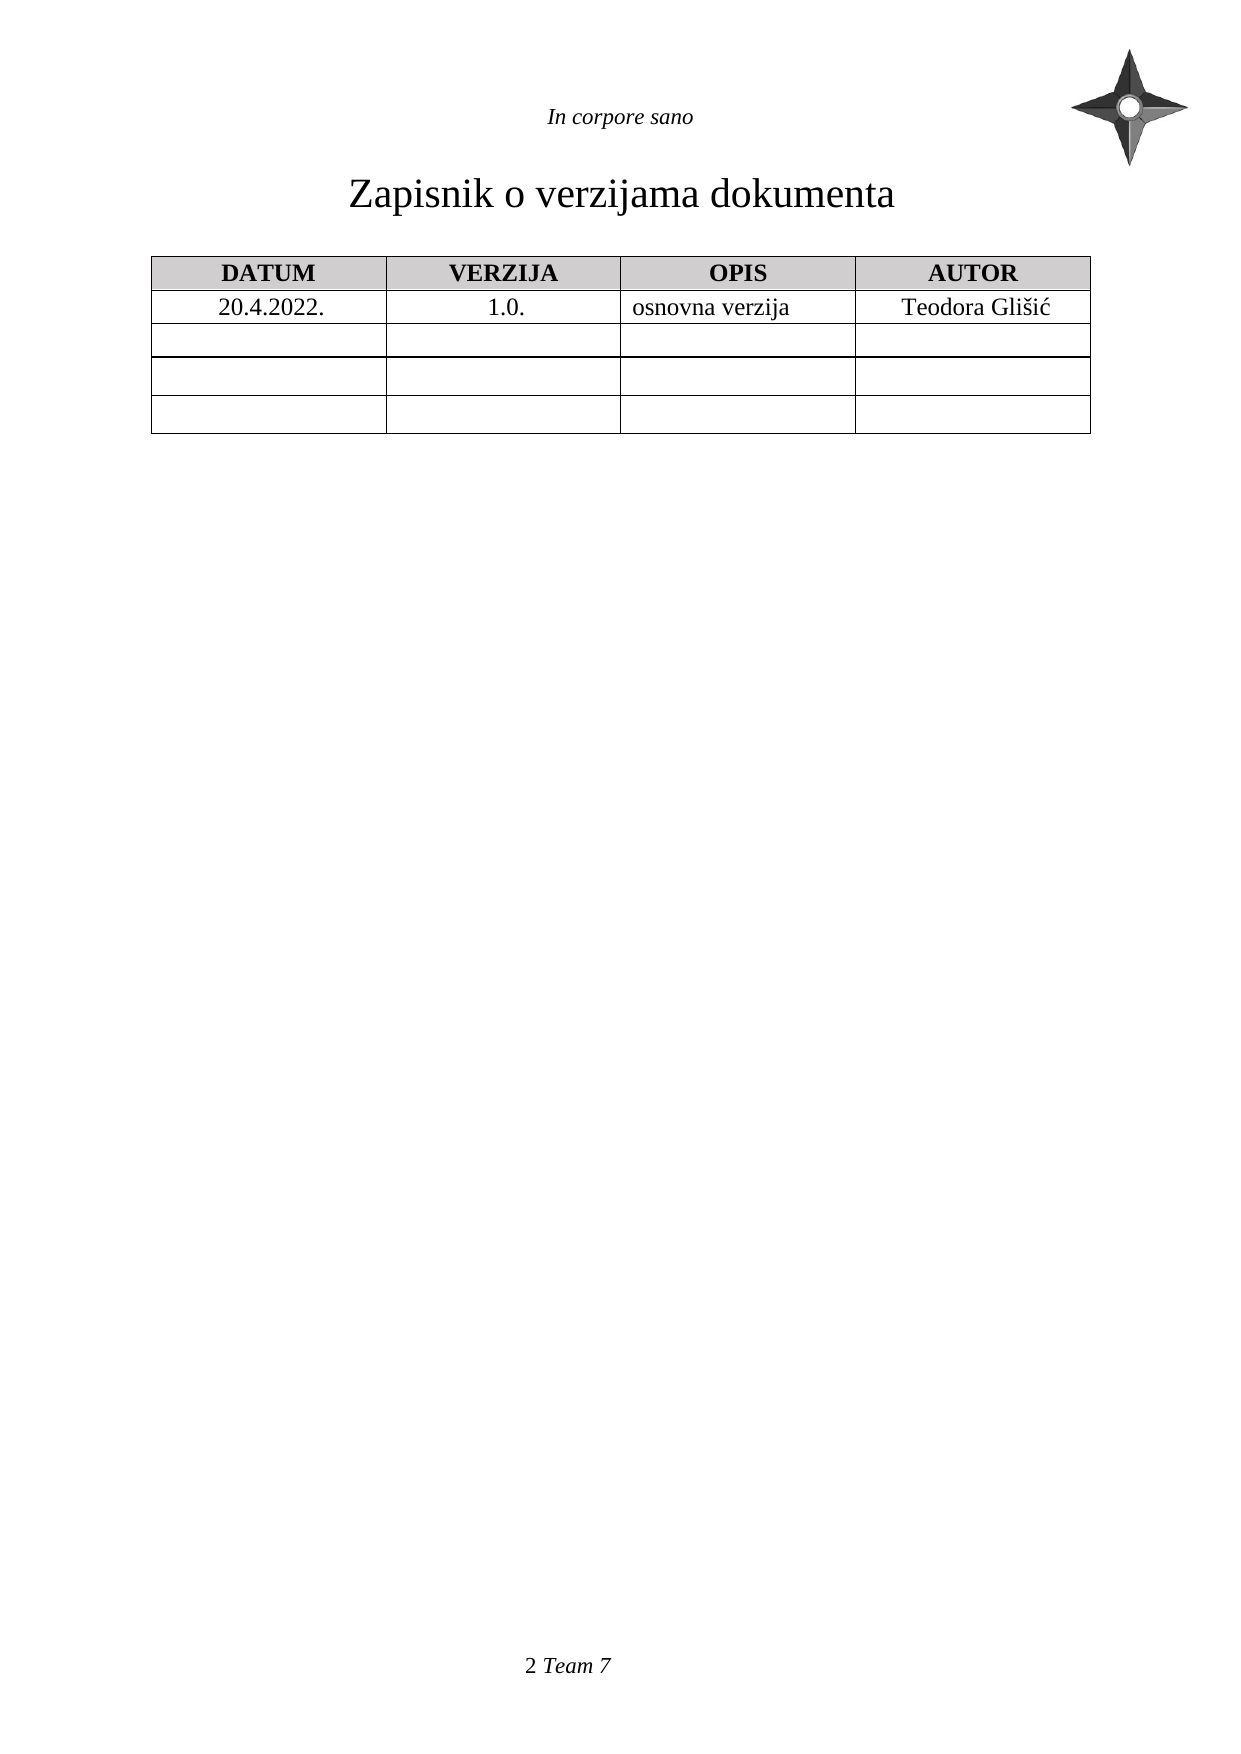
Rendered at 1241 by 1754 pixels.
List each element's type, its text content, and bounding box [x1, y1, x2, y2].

table_cell [621, 358, 855, 395]
table_cell [856, 358, 1090, 395]
table_cell osnovna verzija [621, 291, 855, 323]
table_cell [152, 324, 386, 356]
table_cell 1.0. [387, 291, 620, 323]
table_header OPIS [621, 257, 855, 289]
table_cell [387, 324, 620, 356]
table_header DATUM [152, 257, 386, 289]
table_header VERZIJA [387, 257, 620, 289]
table_cell Teodora Glišić [856, 291, 1090, 323]
table_cell [856, 396, 1090, 433]
table_cell [152, 358, 386, 395]
picture [1059, 37, 1199, 177]
table_cell [621, 324, 855, 356]
table_cell [152, 396, 386, 433]
text Zapisnik o verzijama dokumenta [150, 168, 895, 216]
table_cell [621, 396, 855, 433]
table_cell [387, 396, 620, 433]
table_cell [856, 324, 1090, 356]
table_cell [387, 358, 620, 395]
table_header AUTOR [856, 257, 1090, 289]
table_cell 20.4.2022. [152, 291, 386, 323]
